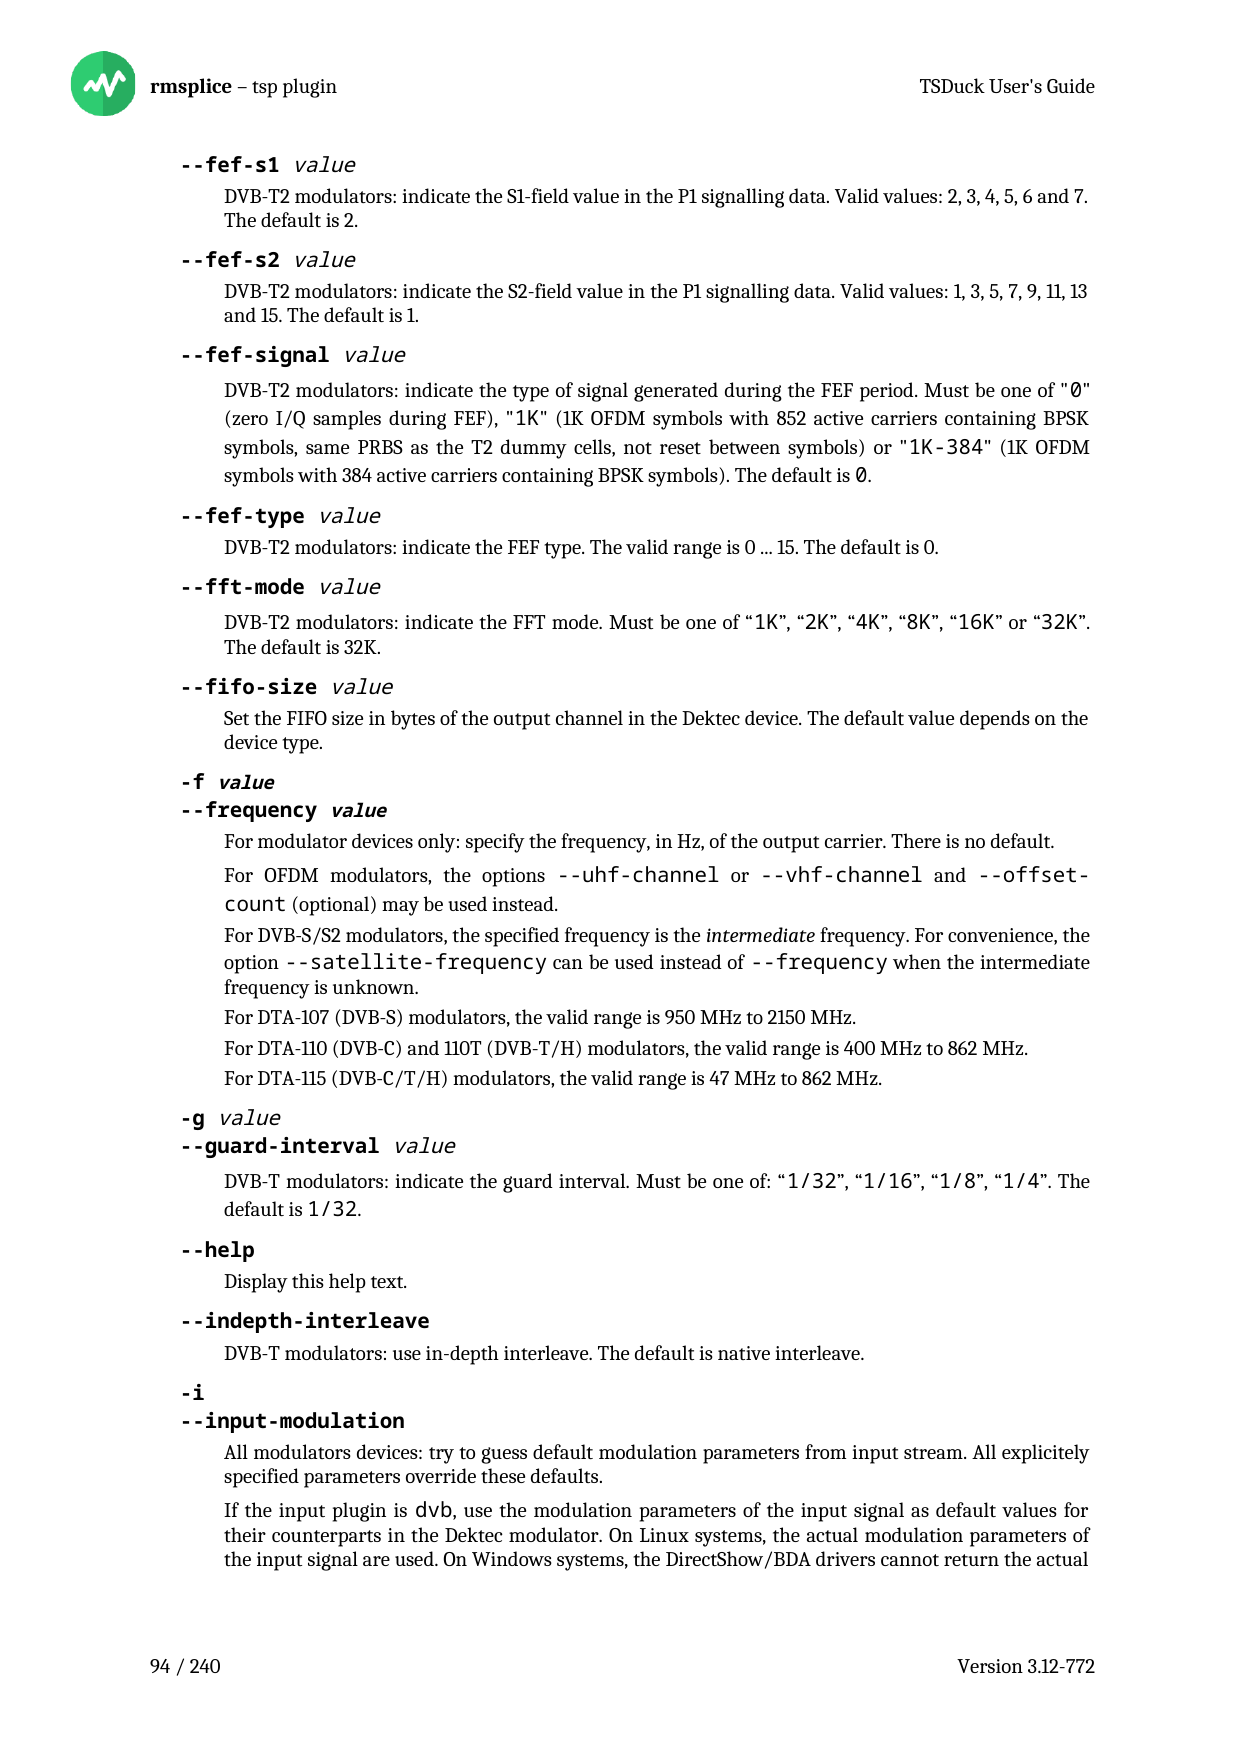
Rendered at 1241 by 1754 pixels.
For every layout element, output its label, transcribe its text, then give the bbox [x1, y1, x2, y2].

text --fef-type value [179, 501, 1090, 529]
text -f value --frequency value [179, 767, 1090, 824]
text --fef-s1 value [179, 150, 1090, 178]
text For DTA-110 (DVB-C) and 110T (DVB-T/H) modulators, the valid range is 400 MHz to 862 MHz. [224, 1036, 1090, 1060]
text --fft-mode value [179, 572, 1090, 601]
text For OFDM modulators, the options --uhf-channel or --vhf-channel and --offset-count (optional) may be used instead. [224, 860, 1090, 917]
text -i --input-modulation [179, 1378, 1090, 1434]
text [224, 1495, 1090, 1571]
text For DTA-115 (DVB-C/T/H) modulators, the valid range is 47 MHz to 862 MHz. [224, 1066, 1090, 1090]
text --fef-signal value [179, 340, 1090, 369]
text All modulators devices: try to guess default modulation parameters from input stream. All explicitely specified parameters override these defaults. [224, 1441, 1090, 1489]
text Set the FIFO size in bytes of the output channel in the Dektec device. The default value depends on the device type. [224, 707, 1090, 754]
text DVB-T2 modulators: indicate the S1-field value in the P1 signalling data. Valid values: 2, 3, 4, 5, 6 and 7. The default is 2. [224, 185, 1090, 233]
text For DVB-S/S2 modulators, the specified frequency is the intermediate frequency. For convenience, the option --satellite-frequency can be used instead of --frequency when the intermediate frequency is unknown. [224, 923, 1090, 1000]
text --help [179, 1235, 1090, 1264]
text For DTA-107 (DVB-S) modulators, the valid range is 950 MHz to 2150 MHz. [224, 1006, 1090, 1030]
text DVB-T2 modulators: indicate the FFT mode. Must be one of “1K”, “2K”, “4K”, “8K”, “16K” or “32K”. The default is 32K. [224, 607, 1090, 659]
text DVB-T2 modulators: indicate the FEF type. The valid range is 0 ... 15. The default is 0. [224, 536, 1090, 560]
text --indepth-interleave [179, 1307, 1090, 1335]
picture [70, 51, 136, 116]
text --fef-s2 value [179, 245, 1090, 273]
text -g value --guard-interval value [179, 1103, 1090, 1160]
text DVB-T2 modulators: indicate the S2-field value in the P1 signalling data. Valid values: 1, 3, 5, 7, 9, 11, 13 and 15. The default is 1. [224, 280, 1090, 328]
text --fifo-size value [179, 672, 1090, 700]
text DVB-T2 modulators: indicate the type of signal generated during the FEF period. Must be one of "0" (zero I/Q samples during FEF), "1K" (1K OFDM symbols with 852 active carriers containing BPSK symbols, same PRBS as the T2 dummy cells, not reset between symbols) or "1K-384" (1K OFDM symbols with 384 active carriers containing BPSK symbols). The default is 0. [224, 375, 1090, 489]
text DVB-T modulators: use in-depth interleave. The default is native interleave. [224, 1341, 1090, 1365]
text For modulator devices only: specify the frequency, in Hz, of the output carrier. There is no default. [224, 830, 1090, 854]
text DVB-T modulators: indicate the guard interval. Must be one of: “1/32”, “1/16”, “1/8”, “1/4”. The default is 1/32. [224, 1166, 1090, 1223]
text Display this help text. [224, 1270, 1090, 1294]
